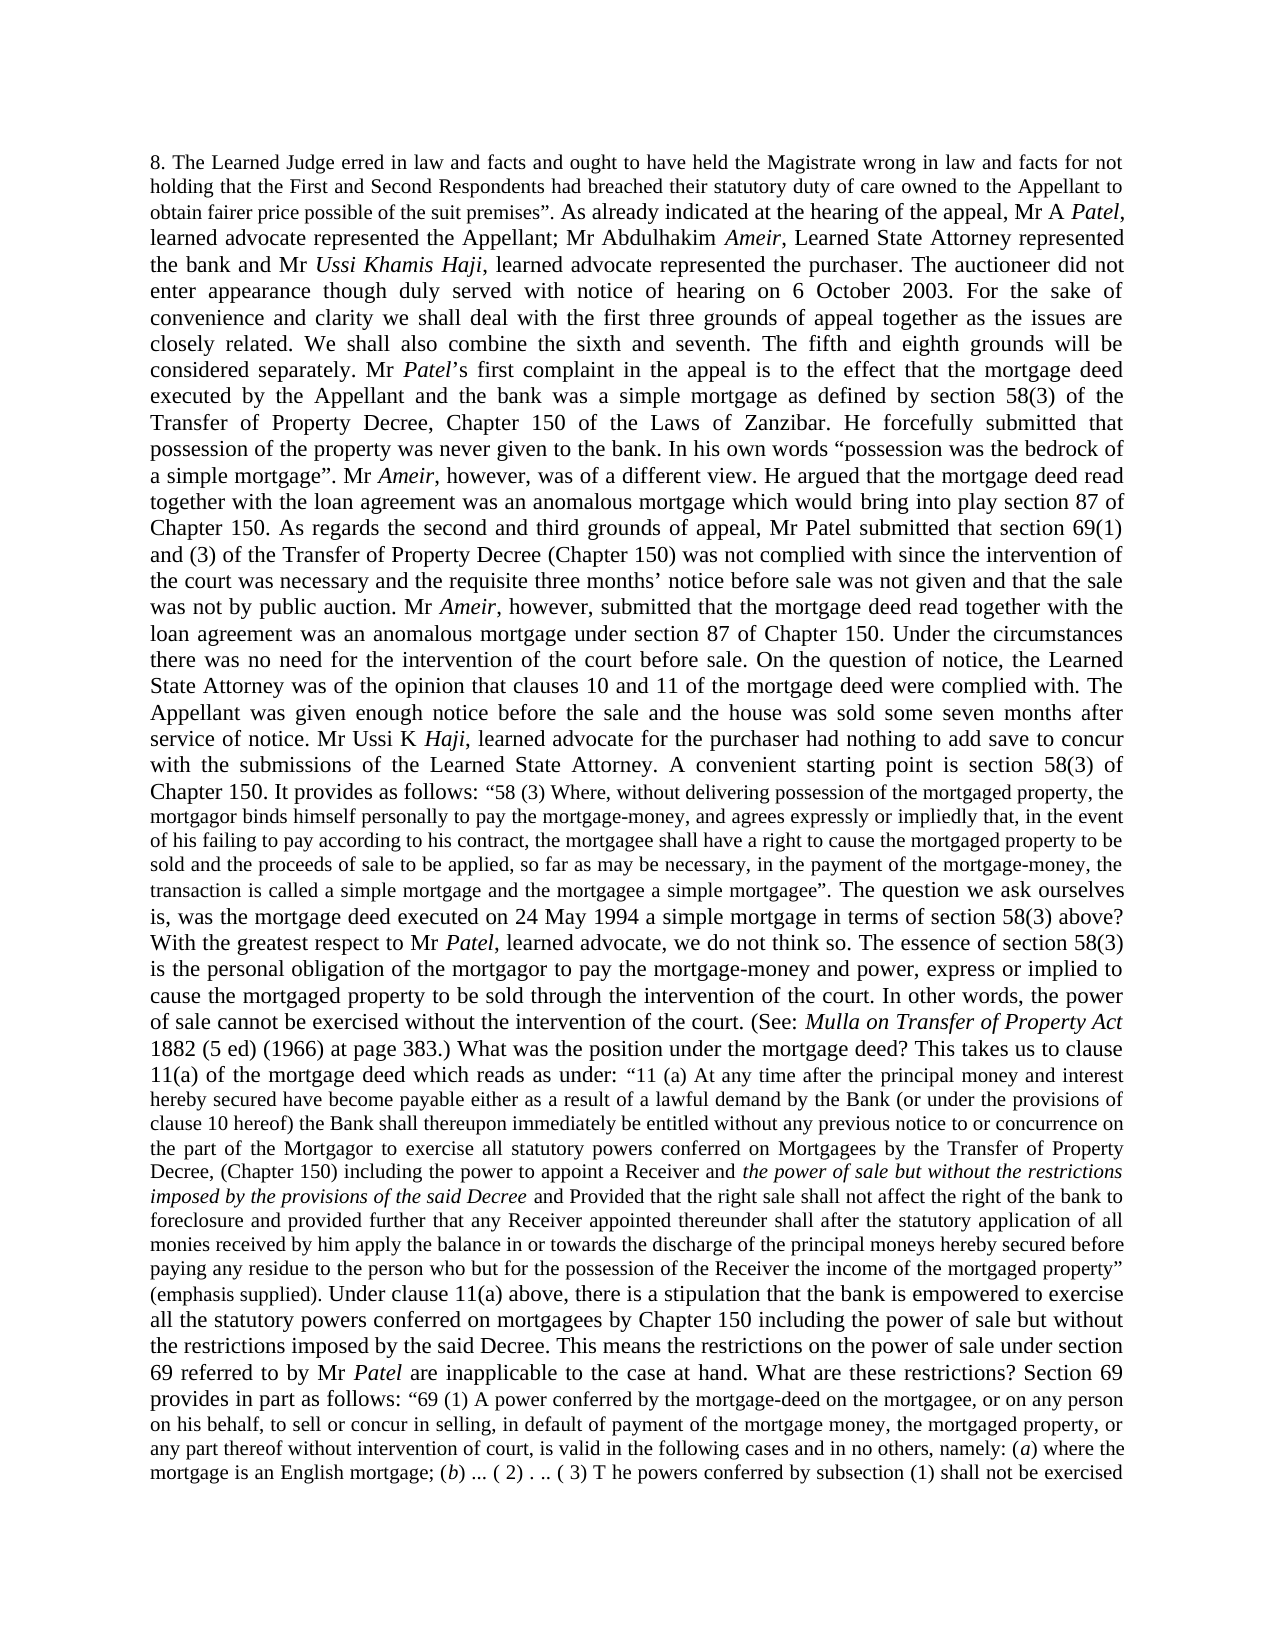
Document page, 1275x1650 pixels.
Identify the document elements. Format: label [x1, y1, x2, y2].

text [150, 150, 1125, 1484]
